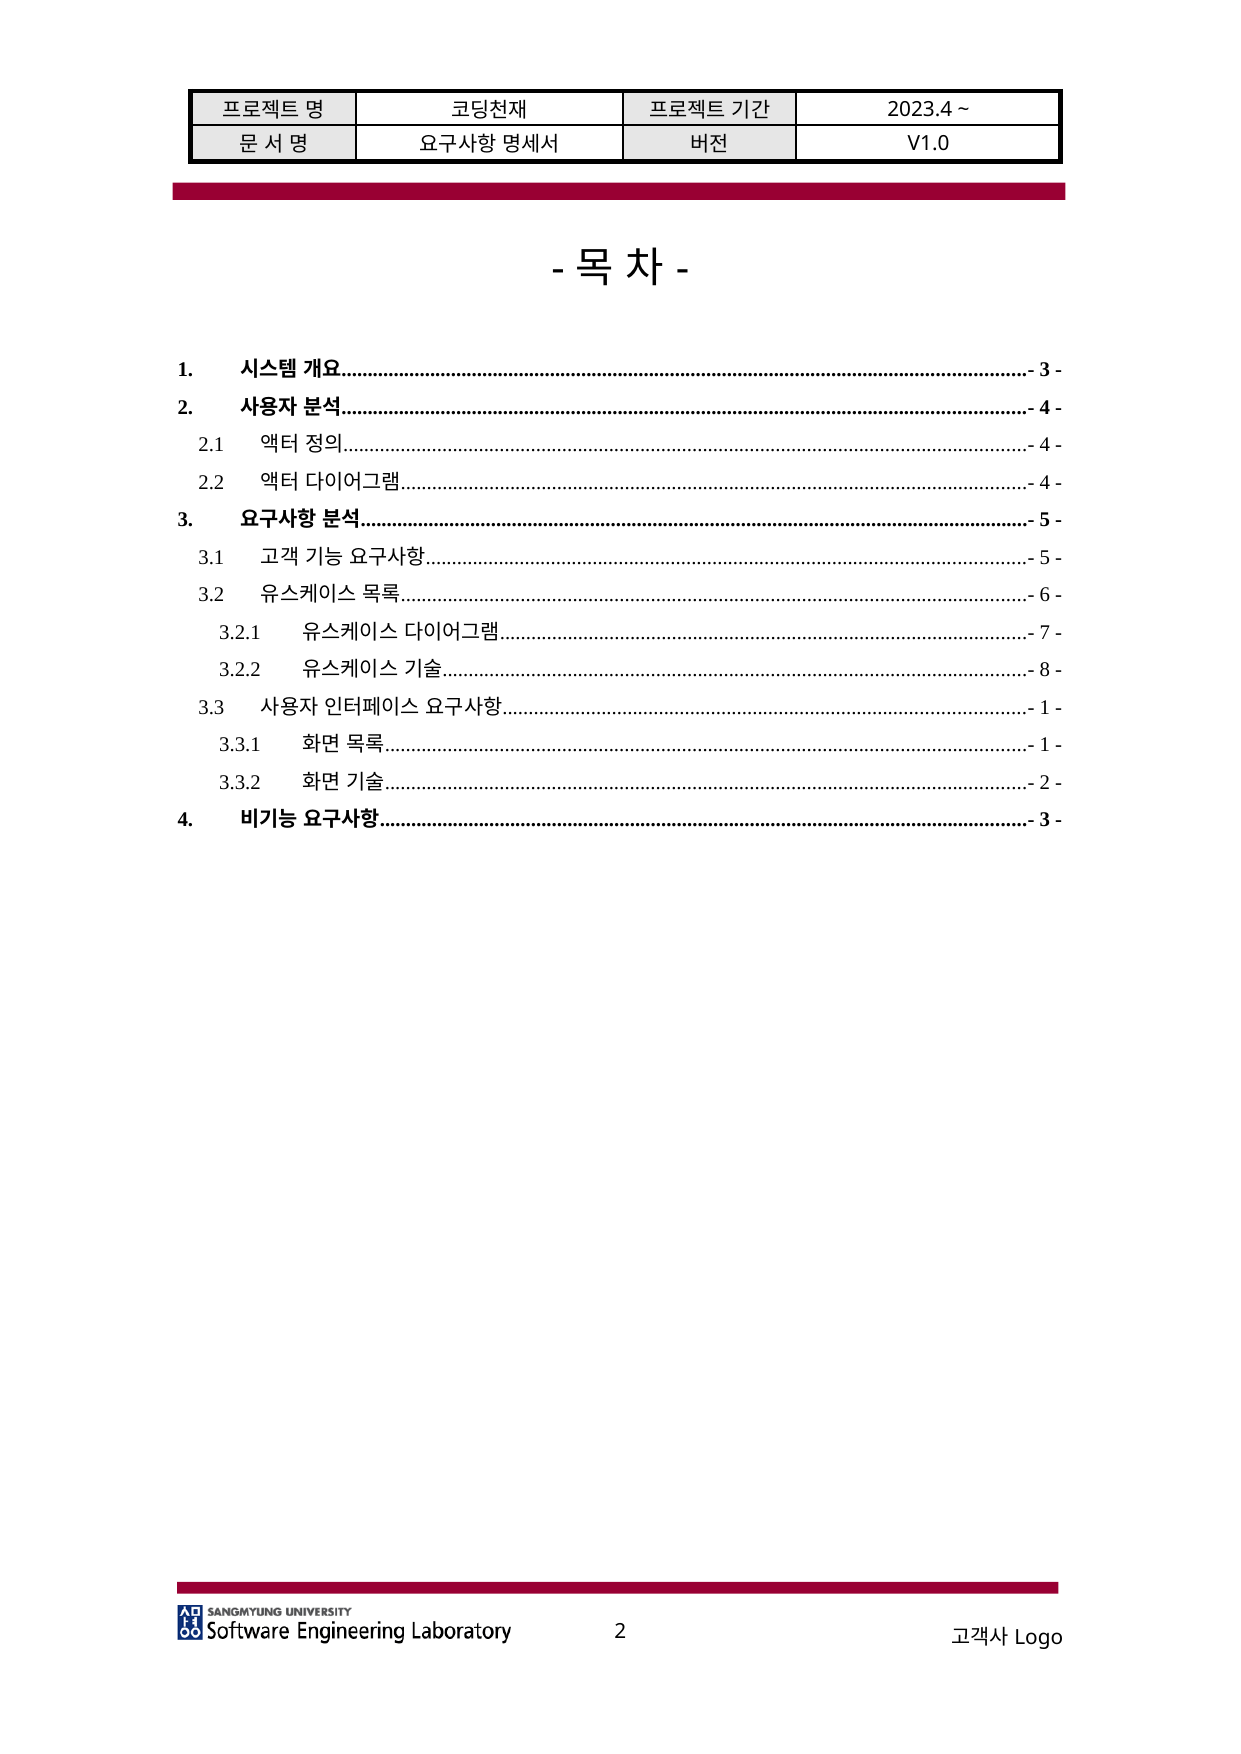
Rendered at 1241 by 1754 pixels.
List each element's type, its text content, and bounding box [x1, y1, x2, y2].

text 3.2.2 유스케이스 기술 - 8 - [219, 649, 1063, 686]
text 2. 사용자 분석 - 4 - [177, 386, 1063, 424]
text 3.3.1 화면 목록 - 1 - [219, 724, 1063, 761]
text 2.2 액터 다이어그램 - 4 - [198, 461, 1063, 499]
text 3.3 사용자 인터페이스 요구사항 - 1 - [198, 686, 1063, 724]
text - 목 차 - [177, 227, 1063, 302]
text 4. 비기능 요구사항 - 3 - [177, 799, 1063, 836]
text 3.2 유스케이스 목록 - 6 - [198, 574, 1063, 611]
text 1. 시스템 개요 - 3 - [177, 349, 1063, 386]
text 3.2.1 유스케이스 다이어그램 - 7 - [219, 611, 1063, 649]
text 2.1 액터 정의 - 4 - [198, 424, 1063, 461]
text 3.3.2 화면 기술 - 2 - [219, 761, 1063, 799]
text 3. 요구사항 분석 - 5 - [177, 499, 1063, 536]
picture [177, 1605, 515, 1645]
text 3.1 고객 기능 요구사항 - 5 - [198, 536, 1063, 574]
